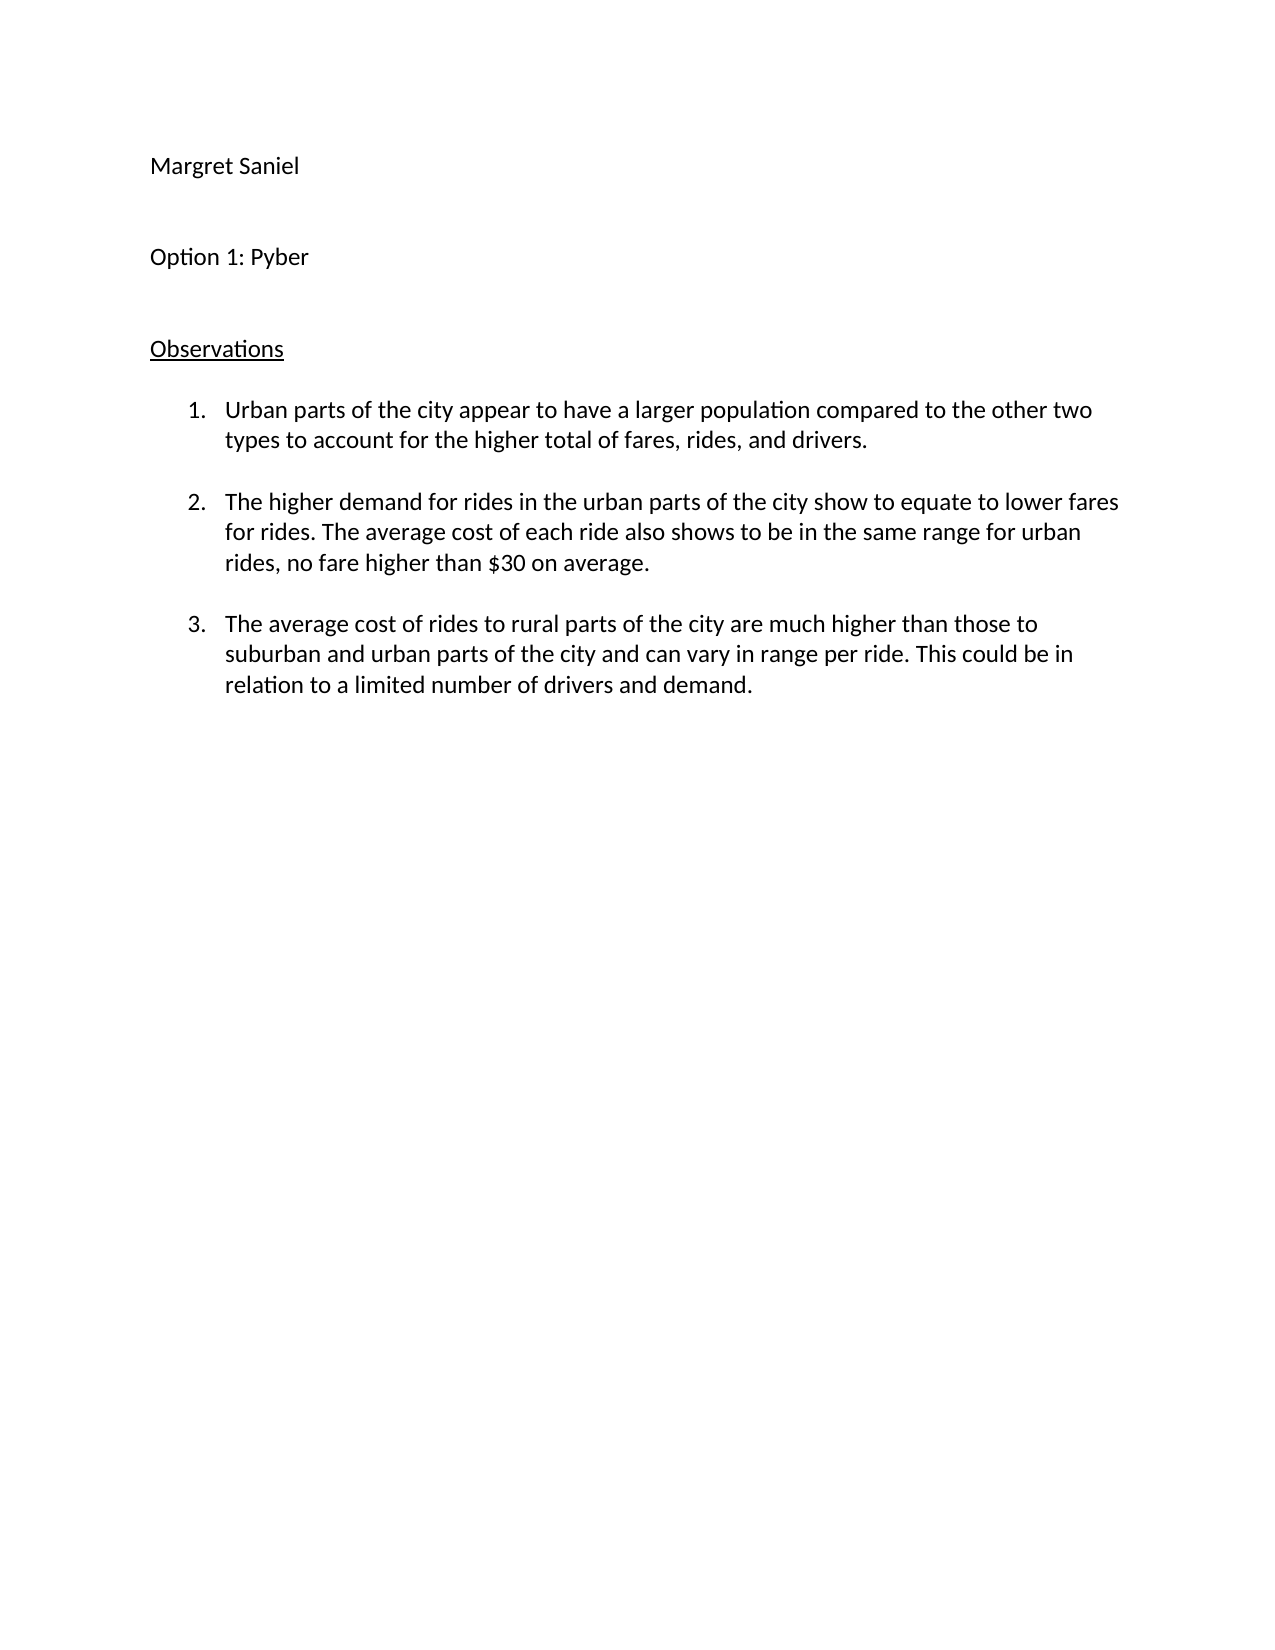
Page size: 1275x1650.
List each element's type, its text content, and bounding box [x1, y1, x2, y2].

list The higher demand for rides in the urban parts of the city show to equate to lower fares for rides. The average cost of each ride also shows to be in the same range for urban rides, no fare higher than $30 on average. [187, 486, 1125, 577]
text Margret Saniel [150, 150, 1125, 181]
list Urban parts of the city appear to have a larger population compared to the other two types to account for the higher total of fares, rides, and drivers. [187, 394, 1125, 455]
text Option 1: Pyber [150, 242, 1125, 272]
text Observations [150, 333, 1125, 364]
list The average cost of rides to rural parts of the city are much higher than those to suburban and urban parts of the city and can vary in range per ride. This could be in relation to a limited number of drivers and demand. [187, 608, 1125, 699]
